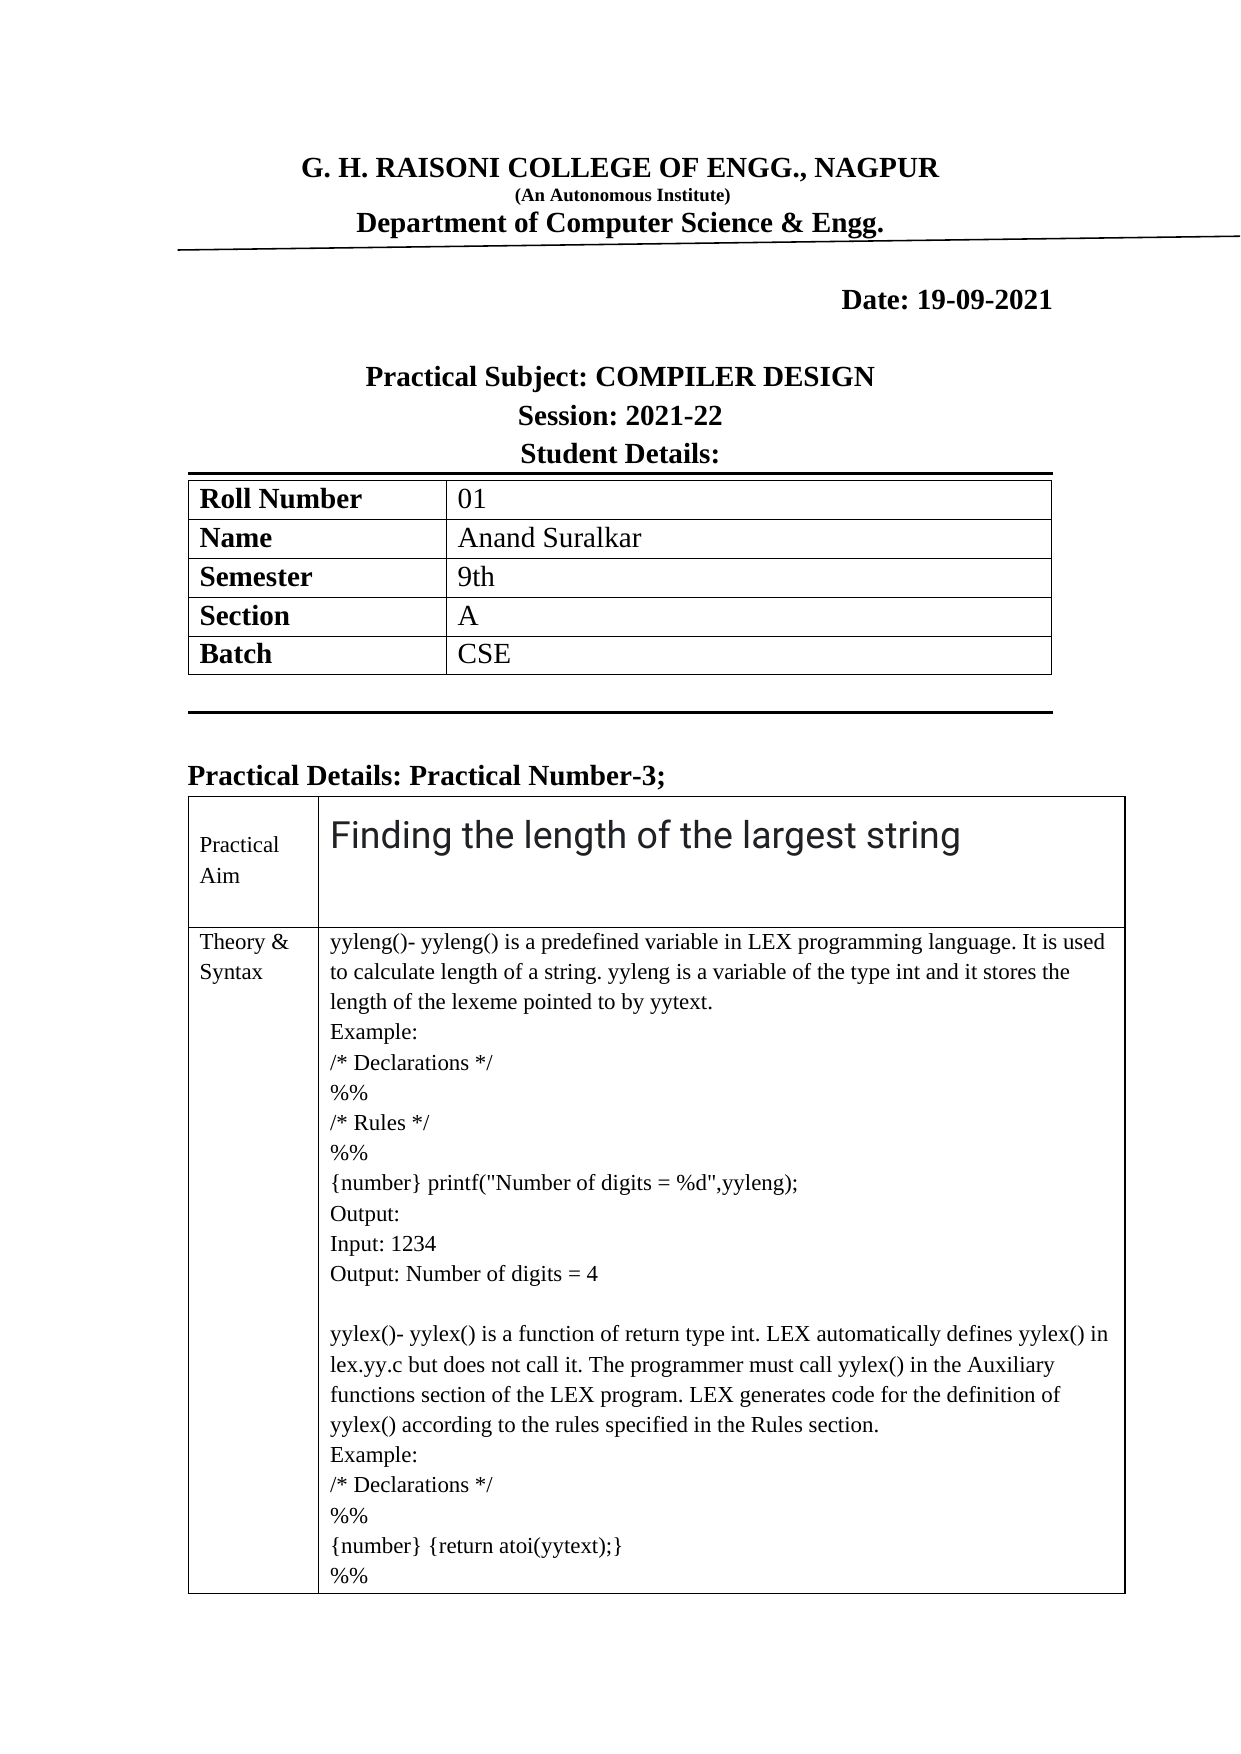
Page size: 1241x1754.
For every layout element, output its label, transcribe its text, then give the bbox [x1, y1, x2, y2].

text Date: 19-09-2021 [187, 282, 1053, 316]
text Session: 2021-22 [187, 398, 1053, 431]
table_cell Batch [189, 637, 446, 674]
text Practical Subject: COMPILER DESIGN [187, 359, 1053, 393]
table_cell Anand Suralkar [447, 520, 1051, 558]
text Student Details: [187, 436, 1053, 475]
table_cell CSE [447, 637, 1051, 674]
table_header 01 [447, 481, 1051, 519]
table_header Roll Number [189, 481, 446, 519]
table_header Finding the length of the largest string [319, 797, 1124, 927]
table_cell Theory & Syntax [189, 928, 318, 1593]
table_cell 9th [447, 559, 1051, 597]
table_cell Section [189, 598, 446, 636]
text Department of Computer Science & Engg. [187, 205, 1053, 239]
table_header Practical Aim [189, 797, 318, 927]
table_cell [319, 928, 1124, 1593]
table_cell Semester [189, 559, 446, 597]
table_cell Name [189, 520, 446, 558]
text G. H. RAISONI COLLEGE OF ENGG., NAGPUR [187, 150, 1053, 183]
text (An Autonomous Institute) [187, 183, 1053, 205]
table_cell A [447, 598, 1051, 636]
text Practical Details: Practical Number-3; [187, 758, 1053, 791]
